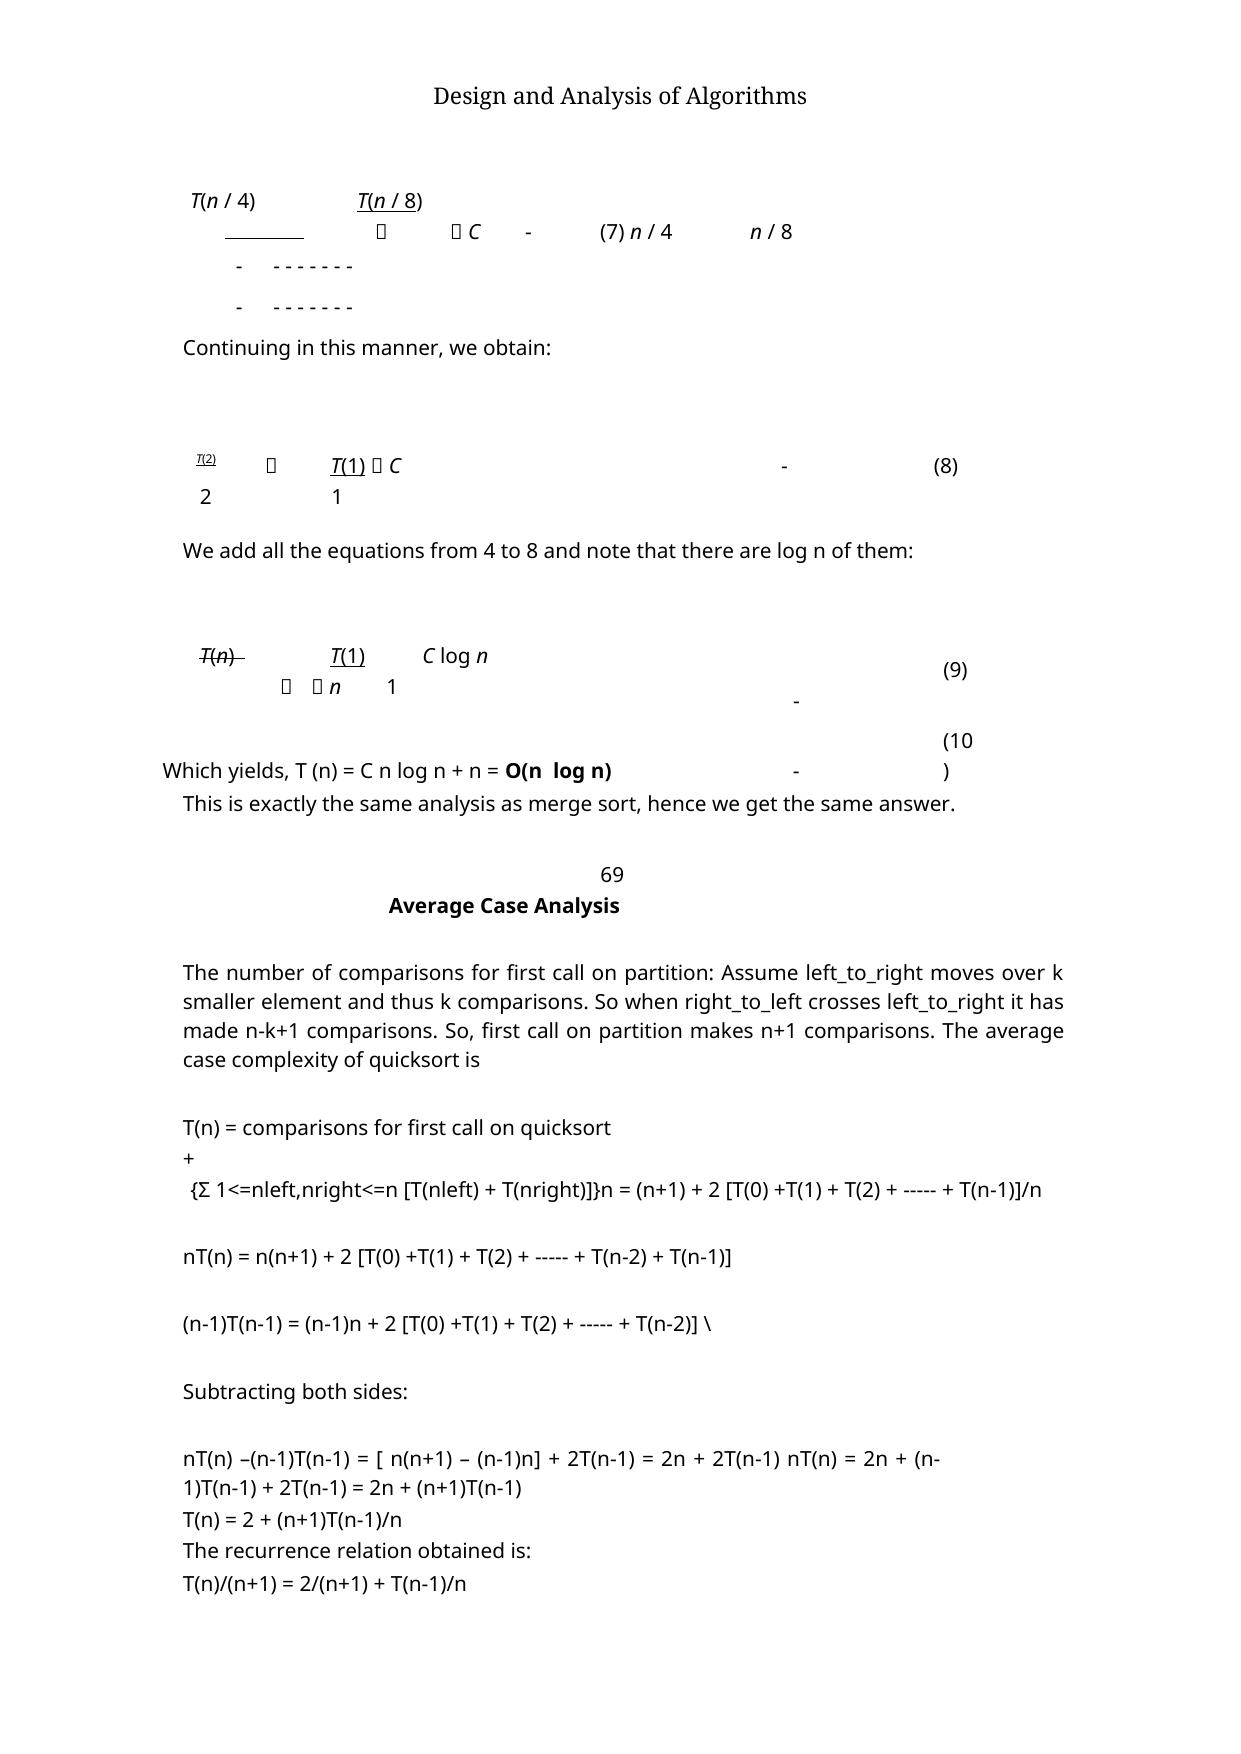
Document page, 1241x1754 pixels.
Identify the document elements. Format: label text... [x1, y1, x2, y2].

text We add all the equations from 4 to 8 and note that there are log n of them: [183, 536, 1091, 565]
text {Σ 1<=nleft,nright<=n [T(nleft) + T(nright)]}n = (n+1) + 2 [T(0) +T(1) + T(2) + ----- + T(n-1)]/n [183, 1175, 1091, 1203]
text T(2)  T(1)  C - (8) [150, 451, 1092, 479]
text + [183, 1144, 1091, 1172]
text This is exactly the same analysis as merge sort, hence we get the same answer. [183, 789, 1091, 818]
list - - - - - - - [236, 251, 1091, 280]
text The recurrence relation obtained is: [183, 1536, 1091, 1565]
table_header (9) (10) [932, 604, 984, 789]
text T(n / 4) T(n / 8) [150, 186, 1092, 215]
table_header T(n) T(1) C log n   n 1 Which yields, T (n) = C n log n + n = O(n log n) [150, 604, 781, 789]
text T(n) = 2 + (n+1)T(n-1)/n [183, 1505, 1091, 1534]
text 69 [150, 860, 1074, 889]
text nT(n) –(n-1)T(n-1) = [ n(n+1) – (n-1)n] + 2T(n-1) = 2n + 2T(n-1) nT(n) = 2n + (n-1)T(n-1) + 2T(n-1) = 2n + (n+1)T(n-1) [183, 1444, 941, 1502]
text nT(n) = n(n+1) + 2 [T(0) +T(1) + T(2) + ----- + T(n-2) + T(n-1)] [183, 1242, 1091, 1271]
text 2 1 [150, 482, 1092, 510]
text T(n) = comparisons for first call on quicksort [183, 1113, 1091, 1141]
text Continuing in this manner, we obtain: [183, 333, 1091, 362]
subtitle Average Case Analysis [332, 891, 1045, 919]
text   C - (7) n / 4 n / 8 [150, 217, 966, 246]
table_header - - [781, 604, 932, 789]
text (n-1)T(n-1) = (n-1)n + 2 [T(0) +T(1) + T(2) + ----- + T(n-2)] \ [183, 1309, 1091, 1338]
text The number of comparisons for first call on partition: Assume left_to_right moves over k smaller element and thus k comparisons. So when right_to_left crosses left_to_right it has made n-k+1 comparisons. So, first call on partition makes n+1 comparisons. The average case complexity of quicksort is [183, 958, 1066, 1074]
text T(n)/(n+1) = 2/(n+1) + T(n-1)/n [183, 1569, 1091, 1598]
list - - - - - - - [236, 292, 1091, 321]
text Subtracting both sides: [183, 1377, 1091, 1405]
